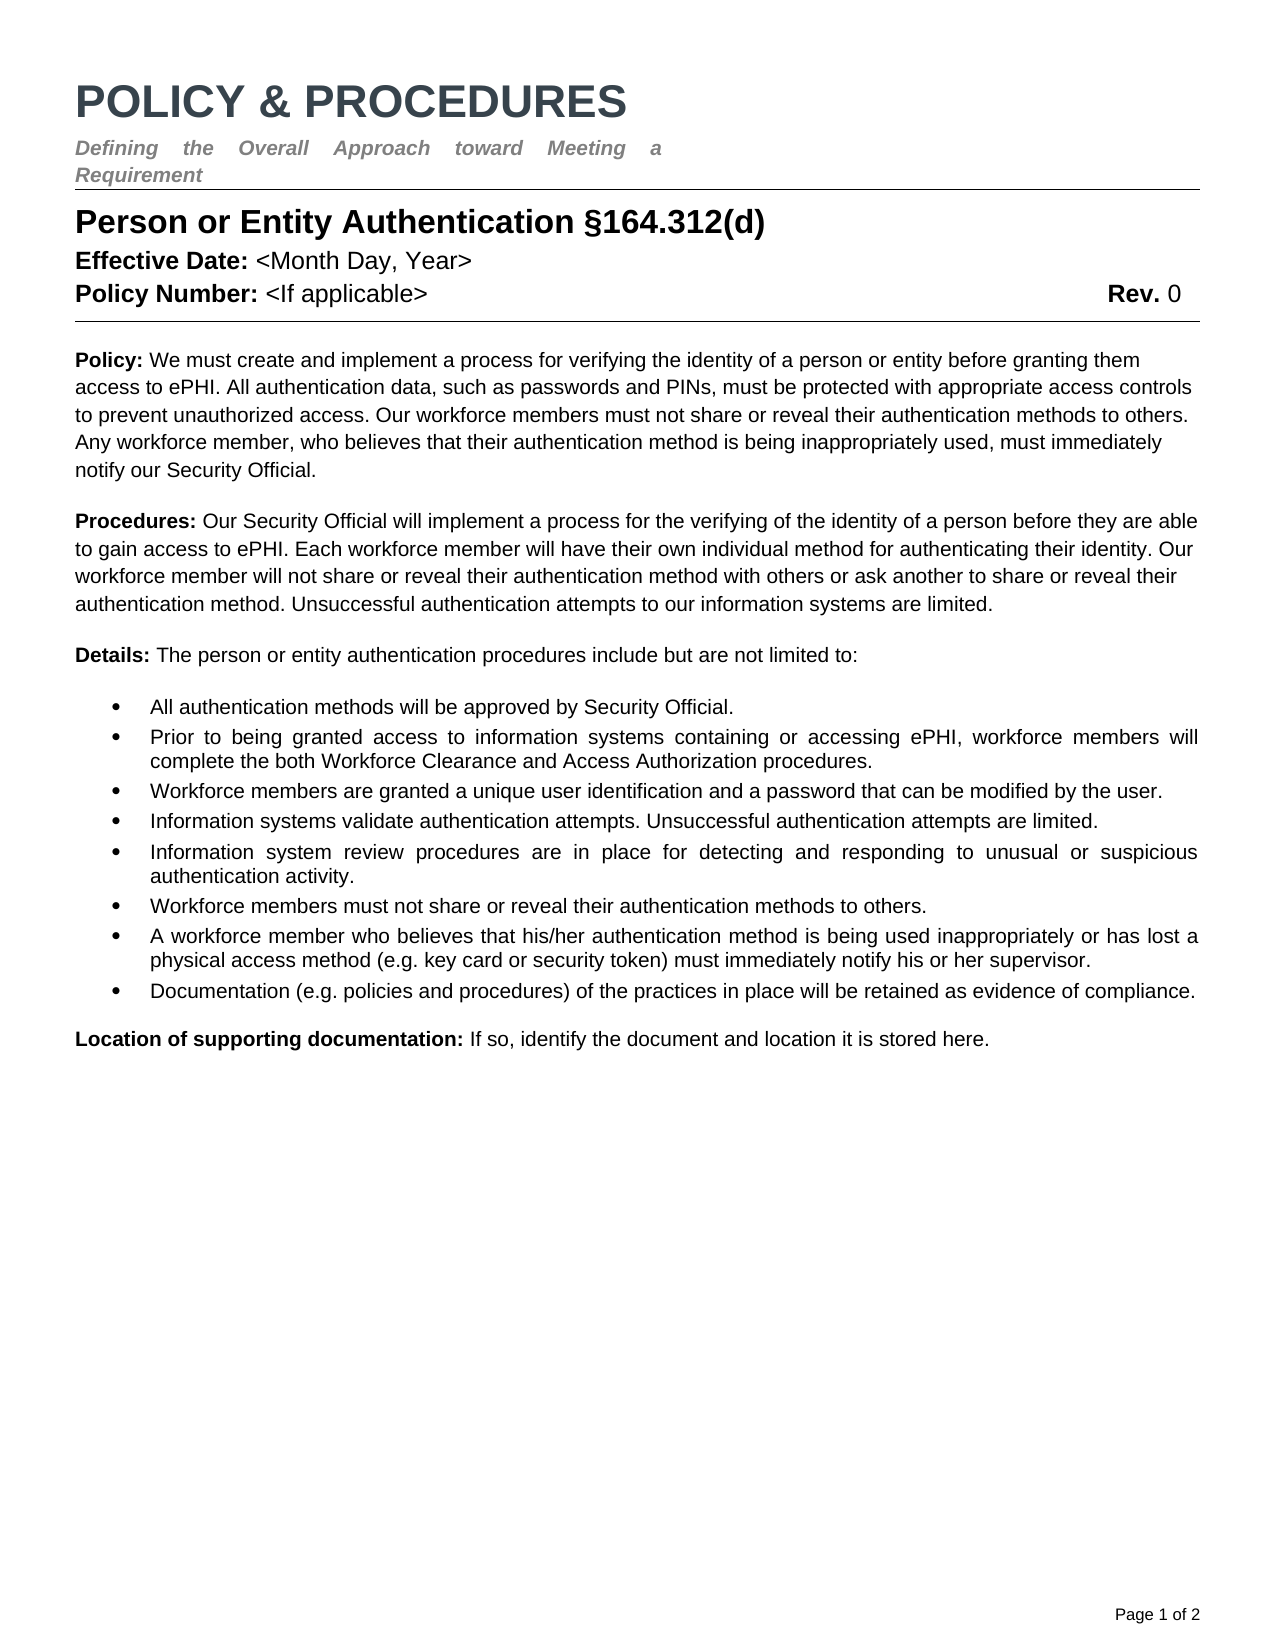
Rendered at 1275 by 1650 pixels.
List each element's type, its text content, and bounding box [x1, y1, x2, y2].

text Policy: We must create and implement a process for verifying the identity of a person or entity before granting them access to ePHI. All authentication data, such as passwords and PINs, must be protected with appropriate access controls to prevent unauthorized access. Our workforce members must not share or reveal their authentication methods to others. Any workforce member, who believes that their authentication method is being inappropriately used, must immediately notify our Security Official. [75, 348, 1200, 482]
text Details: The person or entity authentication procedures include but are not limited to: [75, 643, 1200, 667]
text Procedures: Our Security Official will implement a process for the verifying of the identity of a person before they are able to gain access to ePHI. Each workforce member will have their own individual method for authenticating their identity. Our workforce member will not share or reveal their authentication method with others or ask another to share or reveal their authentication method. Unsuccessful authentication attempts to our information systems are limited. [75, 509, 1200, 616]
text Location of supporting documentation: If so, identify the document and location it is stored here. [75, 1027, 1200, 1051]
text POLICY & PROCEDURES [75, 75, 1200, 128]
list Documentation (e.g. policies and procedures) of the practices in place will be retained as evidence of compliance. [112, 978, 1200, 1003]
list Information system review procedures are in place for detecting and responding to unusual or suspicious authentication activity. [112, 840, 1200, 888]
list Workforce members must not share or reveal their authentication methods to others. [112, 894, 1200, 918]
list A workforce member who believes that his/her authentication method is being used inappropriately or has lost a physical access method (e.g. key card or security token) must immediately notify his or her supervisor. [112, 924, 1200, 972]
list Information systems validate authentication attempts. Unsuccessful authentication attempts are limited. [112, 809, 1200, 833]
list Workforce members are granted a unique user identification and a password that can be modified by the user. [112, 779, 1200, 803]
subtitle Effective Date: <Month Day, Year> [75, 246, 1200, 275]
subtitle Policy Number: <If applicable> Rev. 0 [75, 279, 1200, 308]
text Defining the Overall Approach toward Meeting a Requirement [75, 136, 1200, 189]
list Prior to being granted access to information systems containing or accessing ePHI, workforce members will complete the both Workforce Clearance and Access Authorization procedures. [112, 725, 1200, 773]
subtitle Person or Entity Authentication §164.312(d) [75, 202, 1200, 240]
list All authentication methods will be approved by Security Official. [112, 694, 1200, 718]
